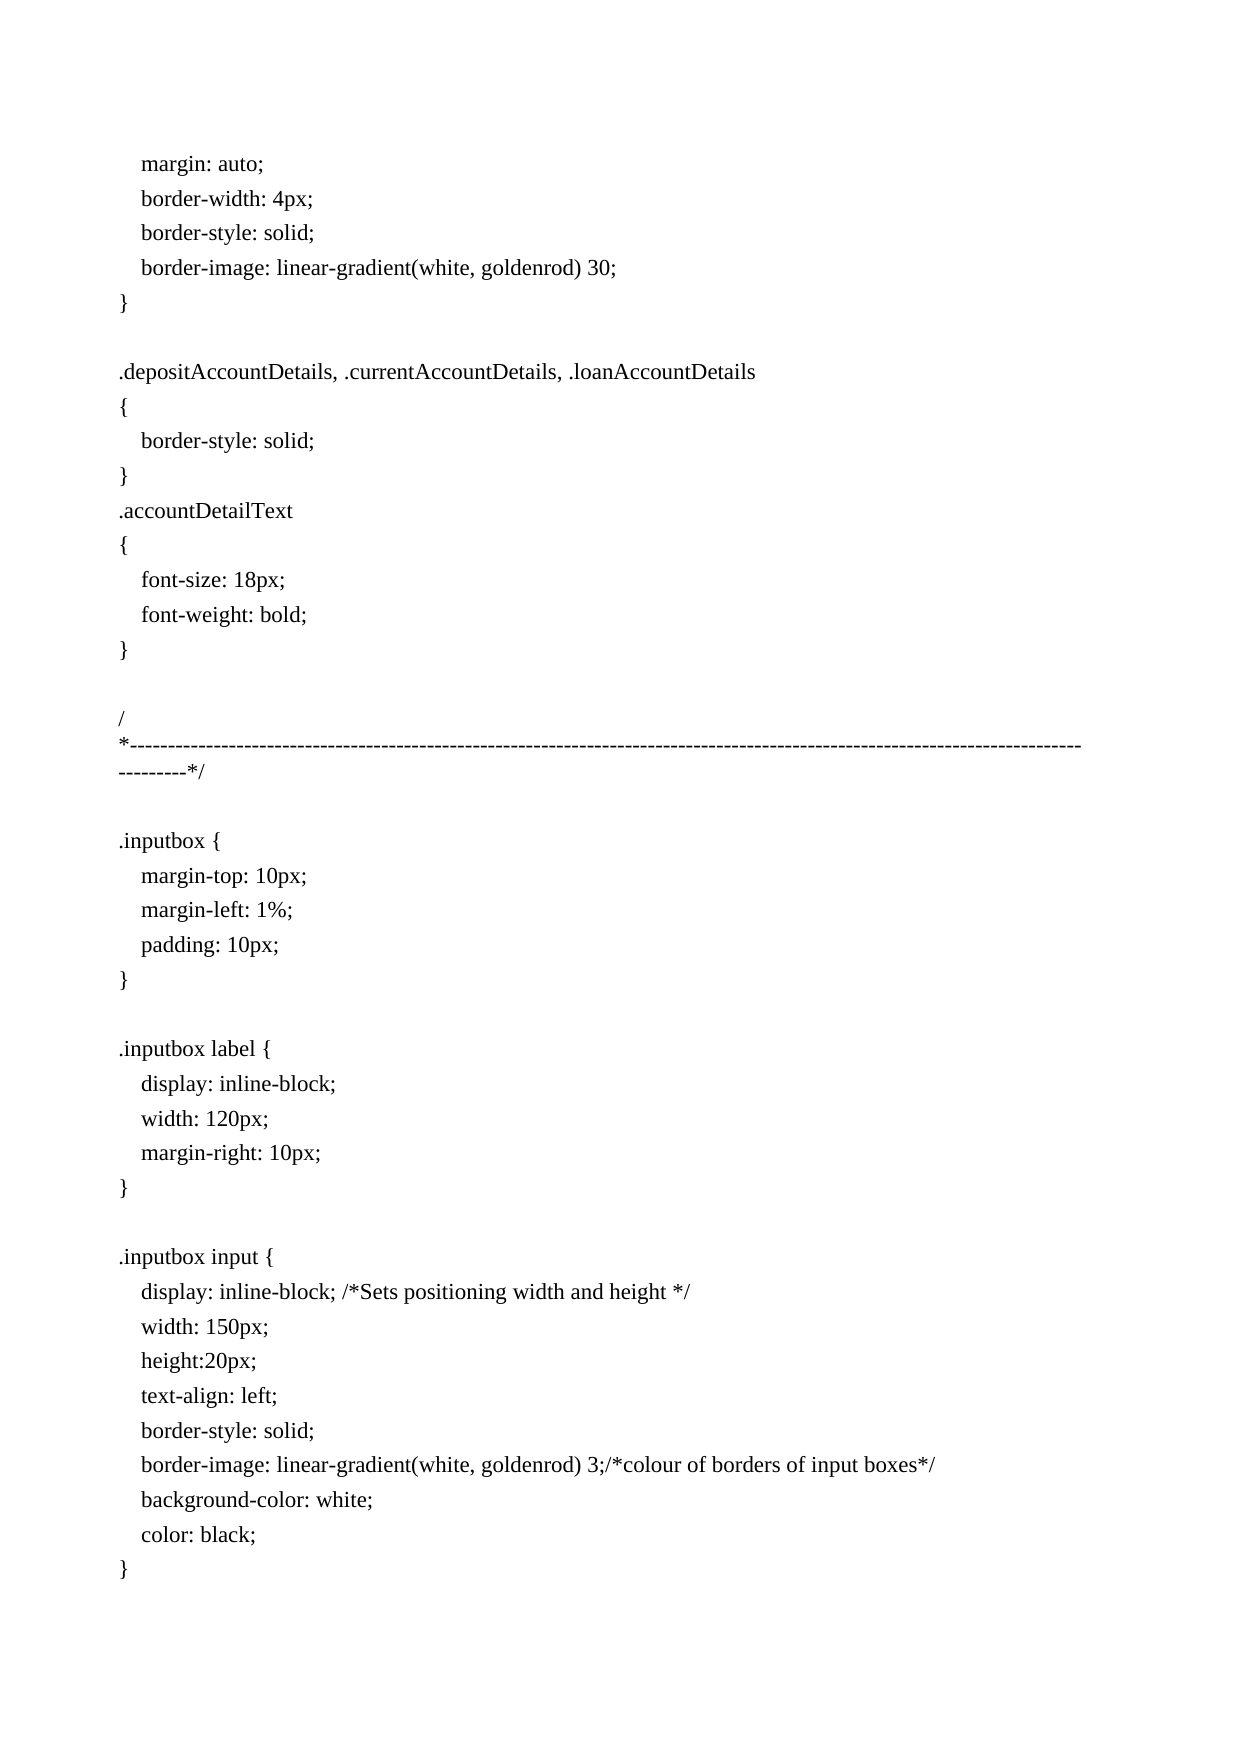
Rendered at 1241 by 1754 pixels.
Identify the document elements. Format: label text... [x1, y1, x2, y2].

text color: black; [118, 1521, 1090, 1547]
text .inputbox { [118, 827, 1090, 853]
text text-align: left; [118, 1382, 1090, 1408]
text margin: auto; [118, 150, 1090, 176]
text width: 120px; [118, 1104, 1090, 1131]
text height:20px; [118, 1347, 1090, 1374]
text border-width: 4px; [118, 185, 1090, 211]
text border-style: solid; [118, 1417, 1090, 1443]
text } [118, 462, 1090, 488]
text background-color: white; [118, 1486, 1090, 1512]
text .depositAccountDetails, .currentAccountDetails, .loanAccountDetails [118, 358, 1090, 384]
text .accountDetailText [118, 497, 1090, 523]
text display: inline-block; [118, 1070, 1090, 1096]
text { [118, 393, 1090, 419]
text display: inline-block; /*Sets positioning width and height */ [118, 1278, 1090, 1304]
text border-image: linear-gradient(white, goldenrod) 3;/*colour of borders of input boxes*/ [118, 1451, 1090, 1478]
text .inputbox input { [118, 1243, 1090, 1270]
text font-weight: bold; [118, 601, 1090, 627]
text border-image: linear-gradient(white, goldenrod) 30; [118, 254, 1090, 280]
text margin-right: 10px; [118, 1139, 1090, 1166]
text border-style: solid; [118, 427, 1090, 454]
text } [118, 636, 1090, 662]
text .inputbox label { [118, 1035, 1090, 1062]
text /*--------------------------------------------------------------------------------------------------------------------------------------*/ [118, 705, 1090, 784]
text margin-left: 1%; [118, 896, 1090, 923]
text border-style: solid; [118, 219, 1090, 246]
text width: 150px; [118, 1313, 1090, 1339]
text } [118, 1174, 1090, 1200]
text margin-top: 10px; [118, 862, 1090, 888]
text } [118, 289, 1090, 315]
text } [118, 966, 1090, 992]
text padding: 10px; [118, 931, 1090, 957]
text } [118, 1556, 1090, 1582]
text font-size: 18px; [118, 566, 1090, 593]
text { [118, 532, 1090, 558]
